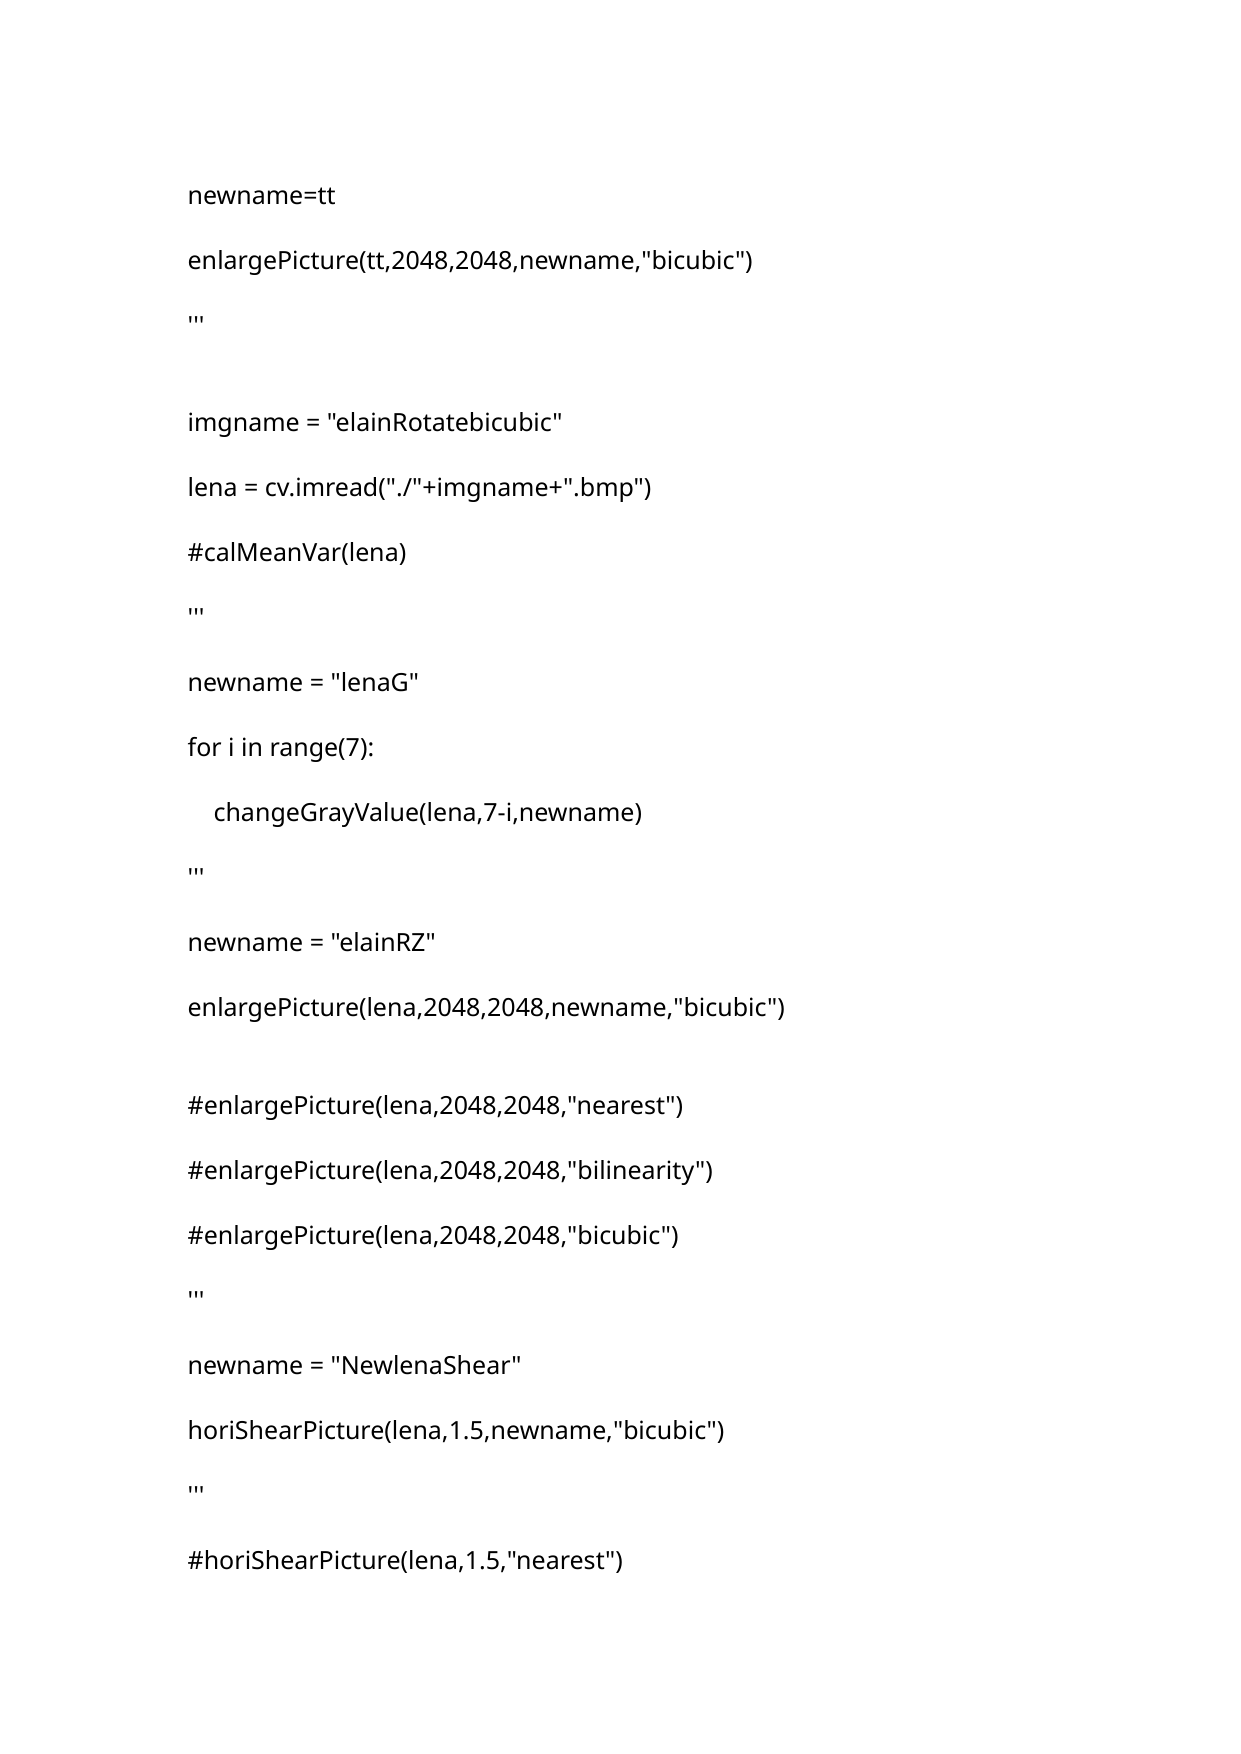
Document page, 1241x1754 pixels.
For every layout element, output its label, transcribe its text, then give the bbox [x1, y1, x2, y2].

text #calMeanVar(lena) [187, 519, 1053, 584]
text for i in range(7): [187, 714, 1053, 779]
text enlargePicture(tt,2048,2048,newname,"bicubic") [187, 227, 1053, 292]
text lena = cv.imread("./"+imgname+".bmp") [187, 454, 1053, 519]
text ''' [187, 292, 1053, 357]
text ''' [187, 1462, 1053, 1527]
text newname = "NewlenaShear" [187, 1332, 1053, 1397]
text imgname = "elainRotatebicubic" [187, 389, 1053, 454]
text ''' [187, 1267, 1053, 1332]
text horiShearPicture(lena,1.5,newname,"bicubic") [187, 1397, 1053, 1462]
text newname = "lenaG" [187, 649, 1053, 714]
text newname = "elainRZ" [187, 909, 1053, 974]
text #enlargePicture(lena,2048,2048,"bilinearity") [187, 1137, 1053, 1202]
text changeGrayValue(lena,7-i,newname) [187, 779, 1053, 844]
text #horiShearPicture(lena,1.5,"nearest") [187, 1527, 1053, 1592]
text newname=tt [187, 162, 1053, 227]
text #enlargePicture(lena,2048,2048,"nearest") [187, 1072, 1053, 1137]
text ''' [187, 584, 1053, 649]
text enlargePicture(lena,2048,2048,newname,"bicubic") [187, 974, 1053, 1039]
text #enlargePicture(lena,2048,2048,"bicubic") [187, 1202, 1053, 1267]
text ''' [187, 844, 1053, 909]
